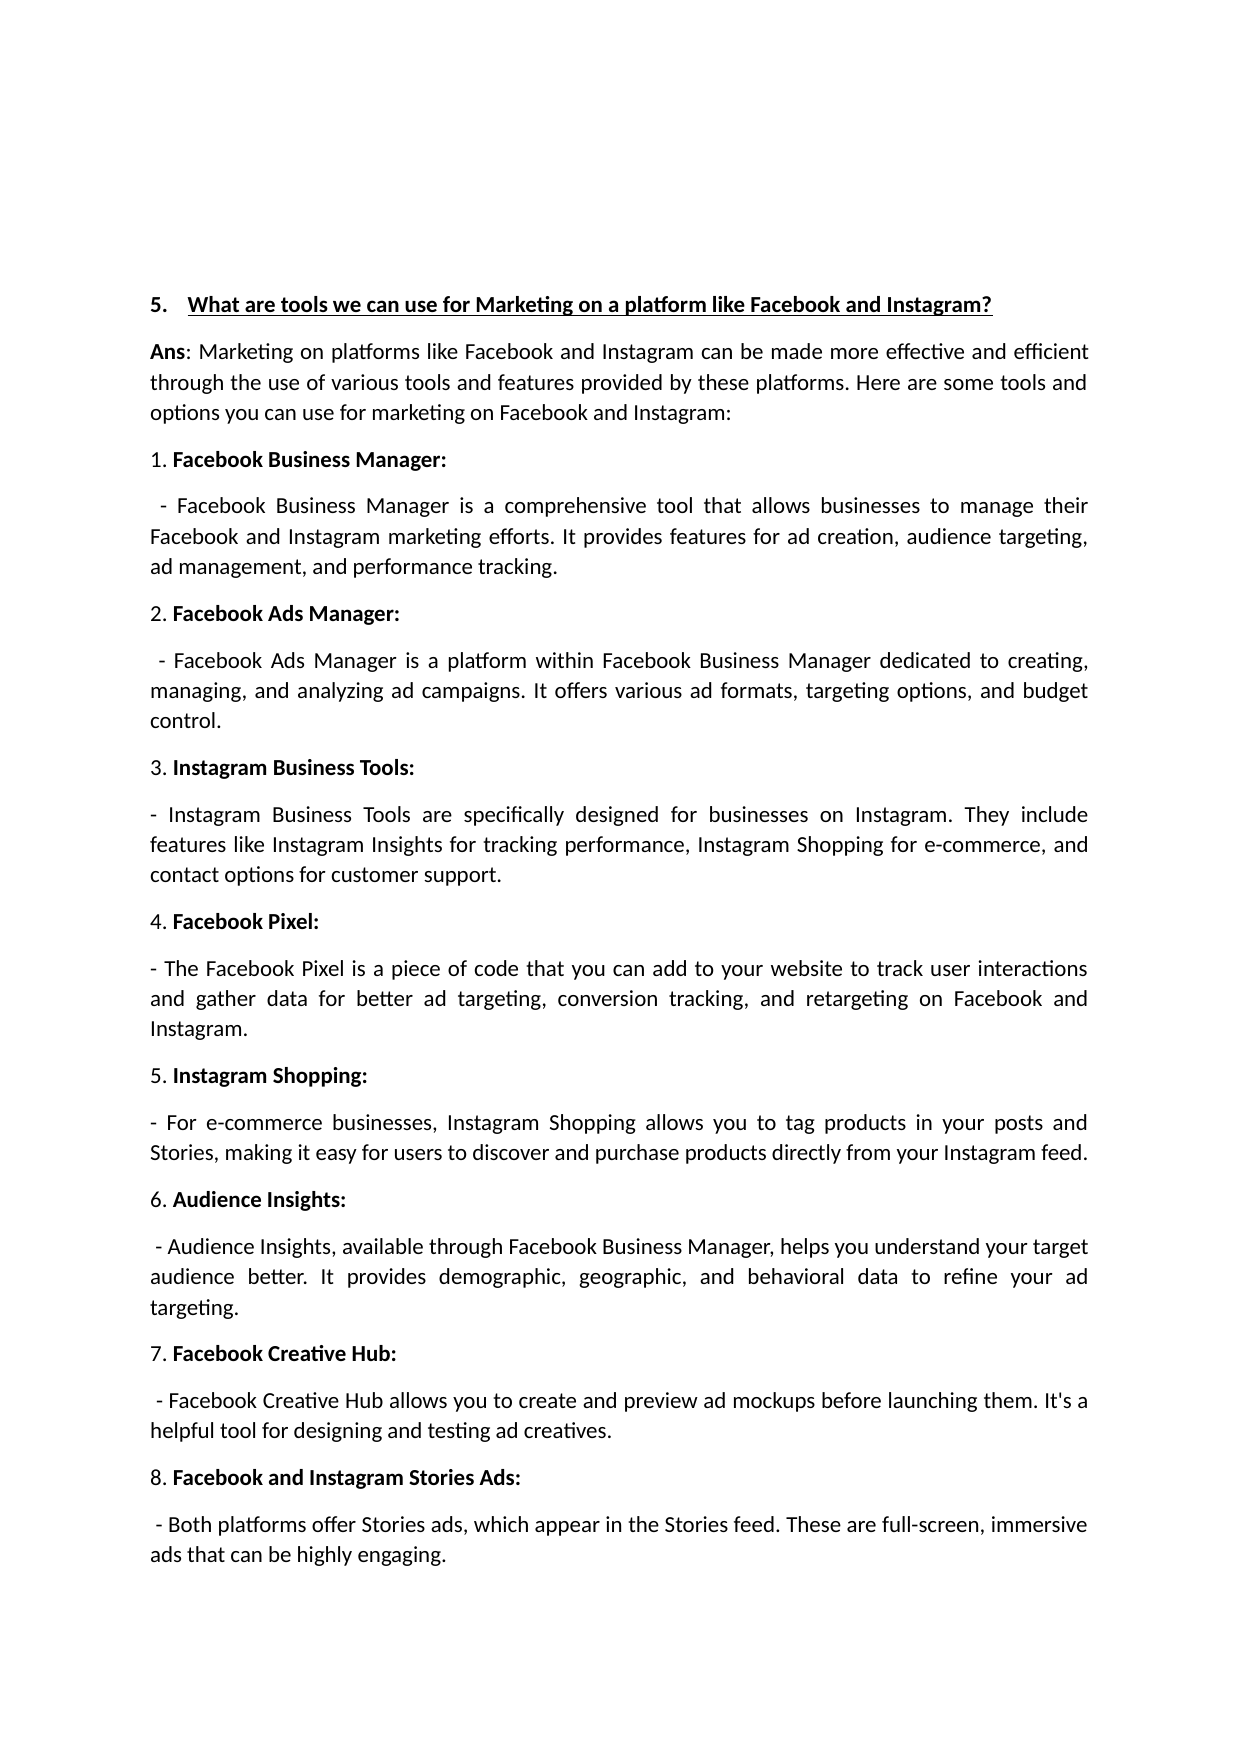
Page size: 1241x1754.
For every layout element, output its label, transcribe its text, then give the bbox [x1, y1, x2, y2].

text - For e-commerce businesses, Instagram Shopping allows you to tag products in your posts and Stories, making it easy for users to discover and purchase products directly from your Instagram feed. [150, 1108, 1090, 1167]
text 2. Facebook Ads Manager: [150, 599, 1090, 627]
text Ans: Marketing on platforms like Facebook and Instagram can be made more effective and efficient through the use of various tools and features provided by these platforms. Here are some tools and options you can use for marketing on Facebook and Instagram: [150, 337, 1090, 426]
text - Audience Insights, available through Facebook Business Manager, helps you understand your target audience better. It provides demographic, geographic, and behavioral data to refine your ad targeting. [150, 1232, 1090, 1321]
text 6. Audience Insights: [150, 1185, 1090, 1213]
text - Both platforms offer Stories ads, which appear in the Stories feed. These are full-screen, immersive ads that can be highly engaging. [150, 1510, 1090, 1569]
list What are tools we can use for Marketing on a platform like Facebook and Instagram? [150, 291, 1090, 319]
text 4. Facebook Pixel: [150, 907, 1090, 935]
text 8. Facebook and Instagram Stories Ads: [150, 1463, 1090, 1492]
text 7. Facebook Creative Hub: [150, 1339, 1090, 1368]
text - The Facebook Pixel is a piece of code that you can add to your website to track user interactions and gather data for better ad targeting, conversion tracking, and retargeting on Facebook and Instagram. [150, 954, 1090, 1043]
text 5. Instagram Shopping: [150, 1061, 1090, 1089]
text - Facebook Creative Hub allows you to create and preview ad mockups before launching them. It's a helpful tool for designing and testing ad creatives. [150, 1386, 1090, 1445]
text - Facebook Business Manager is a comprehensive tool that allows businesses to manage their Facebook and Instagram marketing efforts. It provides features for ad creation, audience targeting, ad management, and performance tracking. [150, 492, 1090, 580]
text - Instagram Business Tools are specifically designed for businesses on Instagram. They include features like Instagram Insights for tracking performance, Instagram Shopping for e-commerce, and contact options for customer support. [150, 800, 1090, 888]
text - Facebook Ads Manager is a platform within Facebook Business Manager dedicated to creating, managing, and analyzing ad campaigns. It offers various ad formats, targeting options, and budget control. [150, 646, 1090, 734]
text 3. Instagram Business Tools: [150, 753, 1090, 781]
text 1. Facebook Business Manager: [150, 445, 1090, 473]
